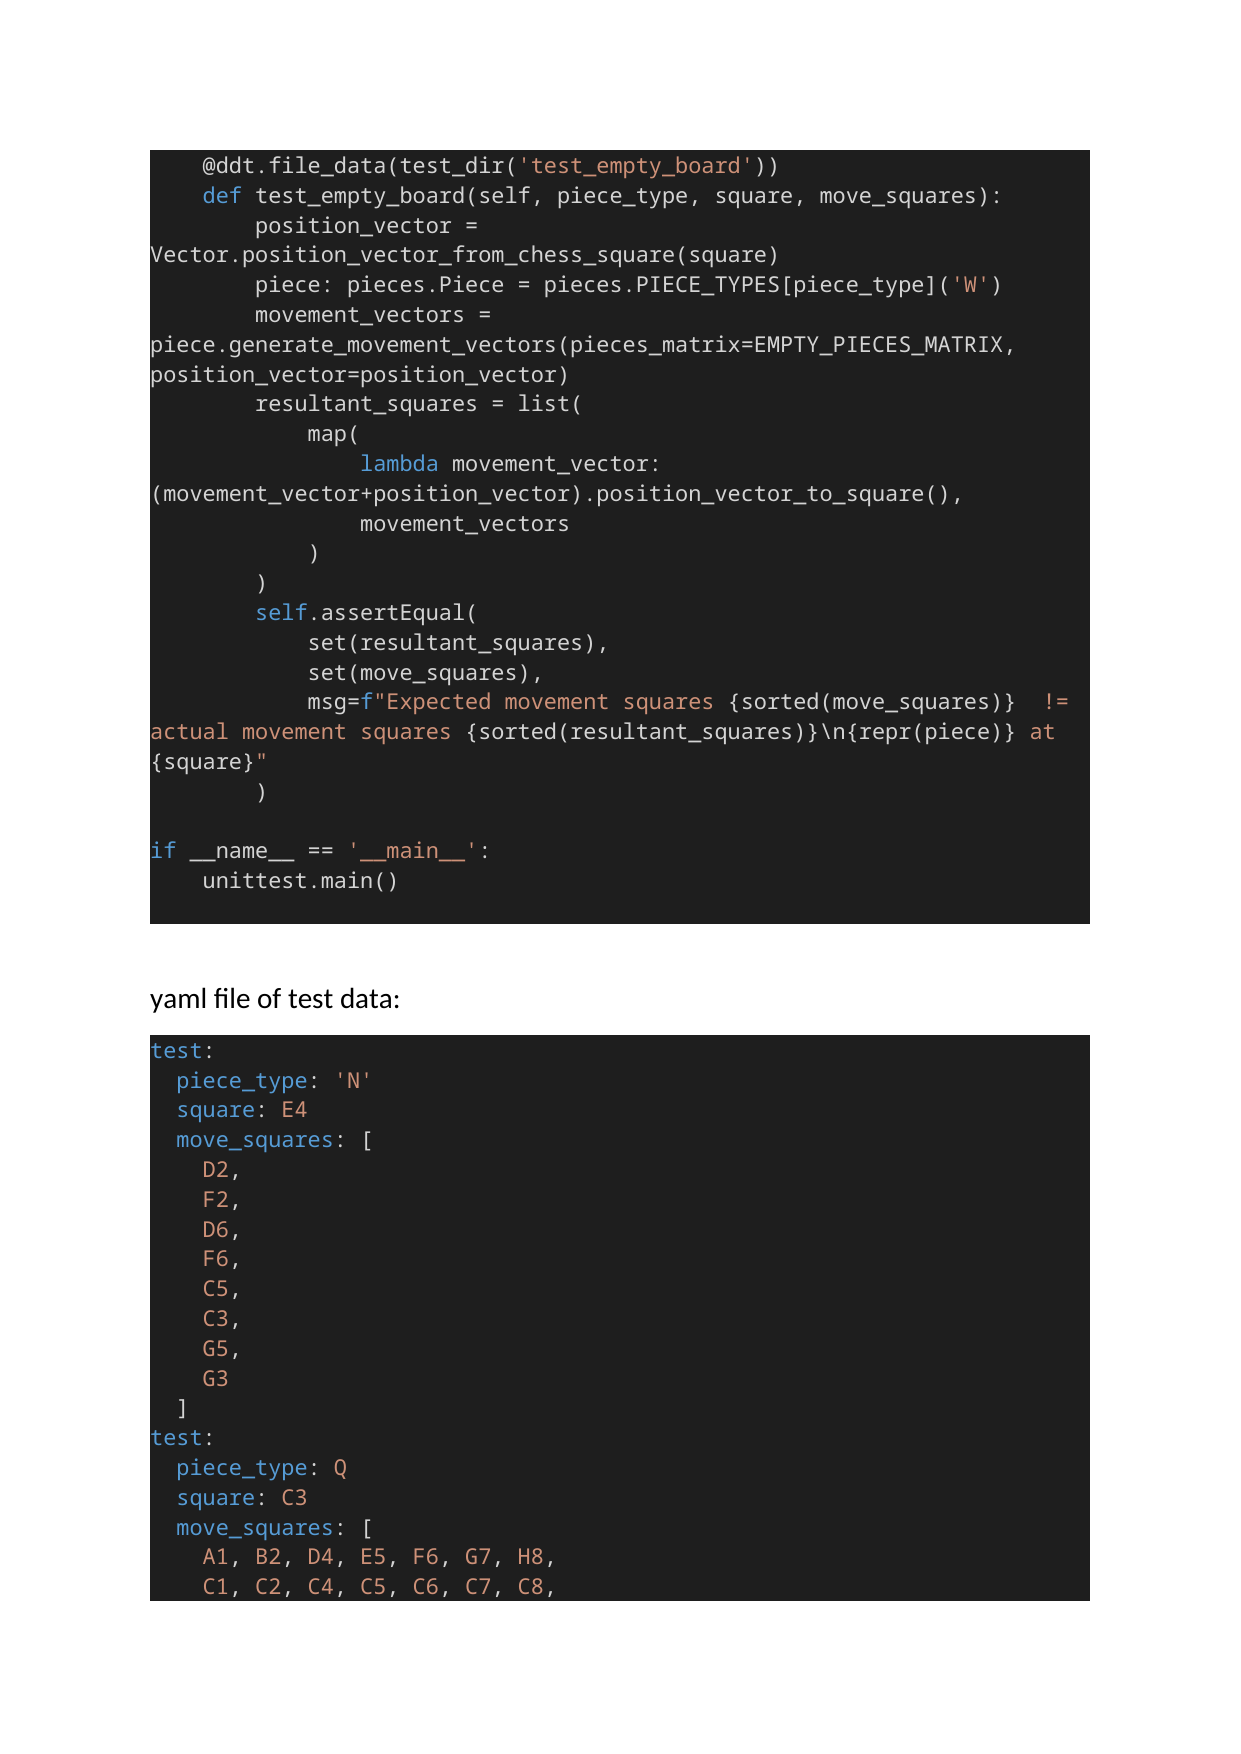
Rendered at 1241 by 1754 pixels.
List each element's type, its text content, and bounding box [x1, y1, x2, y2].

text piece: pieces.Piece = pieces.PIECE_TYPES[piece_type]('W') [150, 269, 1090, 299]
text piece_type: Q [150, 1452, 1090, 1482]
text self.assertEqual( [150, 597, 1090, 627]
text G5, [150, 1333, 1090, 1362]
text if __name__ == '__main__': [150, 835, 1090, 865]
text lambda movement_vector: (movement_vector+position_vector).position_vector_to_square(), [150, 448, 1090, 507]
text test: [150, 1422, 1090, 1452]
text G3 [150, 1362, 1090, 1392]
text resultant_squares = list( [150, 388, 1090, 418]
text F6, [150, 1243, 1090, 1273]
text set(move_squares), [150, 656, 1090, 686]
text @ddt.file_data(test_dir('test_empty_board')) [150, 150, 1090, 180]
text C1, C2, C4, C5, C6, C7, C8, [150, 1571, 1090, 1601]
text C3, [150, 1303, 1090, 1333]
text def test_empty_board(self, piece_type, square, move_squares): [150, 180, 1090, 209]
text set(resultant_squares), [150, 627, 1090, 656]
text A1, B2, D4, E5, F6, G7, H8, [150, 1541, 1090, 1571]
text square: E4 [150, 1094, 1090, 1124]
text move_squares: [ [150, 1124, 1090, 1154]
text F2, [150, 1184, 1090, 1213]
text ) [150, 776, 1090, 805]
text test: [150, 1035, 1090, 1064]
text square: C3 [150, 1482, 1090, 1511]
text piece_type: 'N' [150, 1064, 1090, 1094]
text ) [150, 537, 1090, 567]
text ] [150, 1392, 1090, 1422]
text D6, [150, 1213, 1090, 1243]
text yaml file of test data: [150, 980, 1090, 1015]
text position_vector = Vector.position_vector_from_chess_square(square) [150, 209, 1090, 269]
text unittest.main() [150, 865, 1090, 895]
text ) [150, 567, 1090, 597]
text msg=f"Expected movement squares {sorted(move_squares)} != actual movement squares {sorted(resultant_squares)}\n{repr(piece)} at {square}" [150, 686, 1090, 776]
text movement_vectors = piece.generate_movement_vectors(pieces_matrix=EMPTY_PIECES_MATRIX, position_vector=position_vector) [150, 299, 1090, 388]
text movement_vectors [150, 507, 1090, 537]
text map( [150, 418, 1090, 448]
text move_squares: [ [150, 1511, 1090, 1541]
text C5, [150, 1273, 1090, 1303]
text D2, [150, 1154, 1090, 1184]
